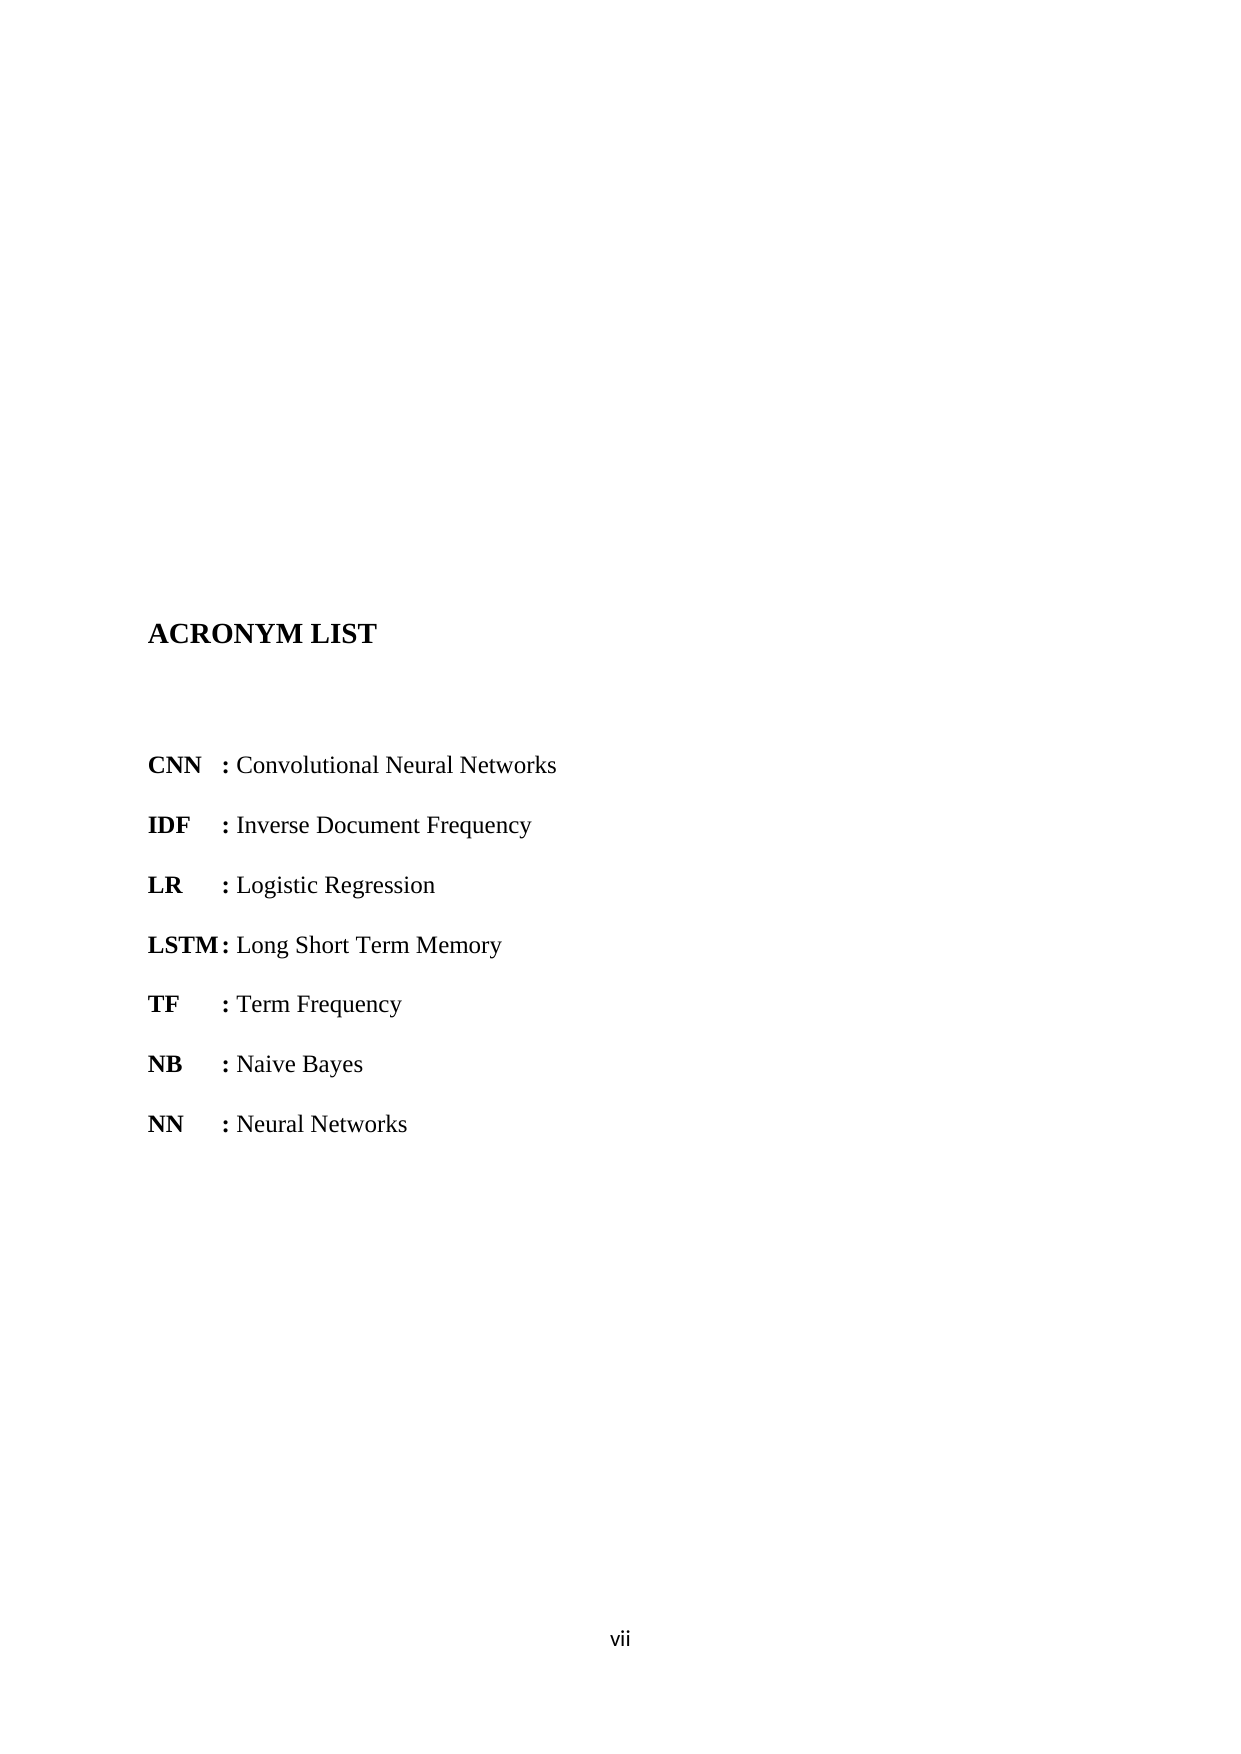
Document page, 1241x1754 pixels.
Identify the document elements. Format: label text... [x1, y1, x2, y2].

text IDF : Inverse Document Frequency [148, 810, 1093, 839]
text ACRONYM LIST [148, 616, 1093, 650]
text NB : Naive Bayes [148, 1049, 1093, 1078]
text LSTM : Long Short Term Memory [148, 930, 1093, 958]
text CNN : Convolutional Neural Networks [148, 750, 1093, 779]
text LR : Logistic Regression [148, 870, 1093, 899]
text TF : Term Frequency [148, 989, 1093, 1018]
text NN : Neural Networks [148, 1109, 1093, 1138]
